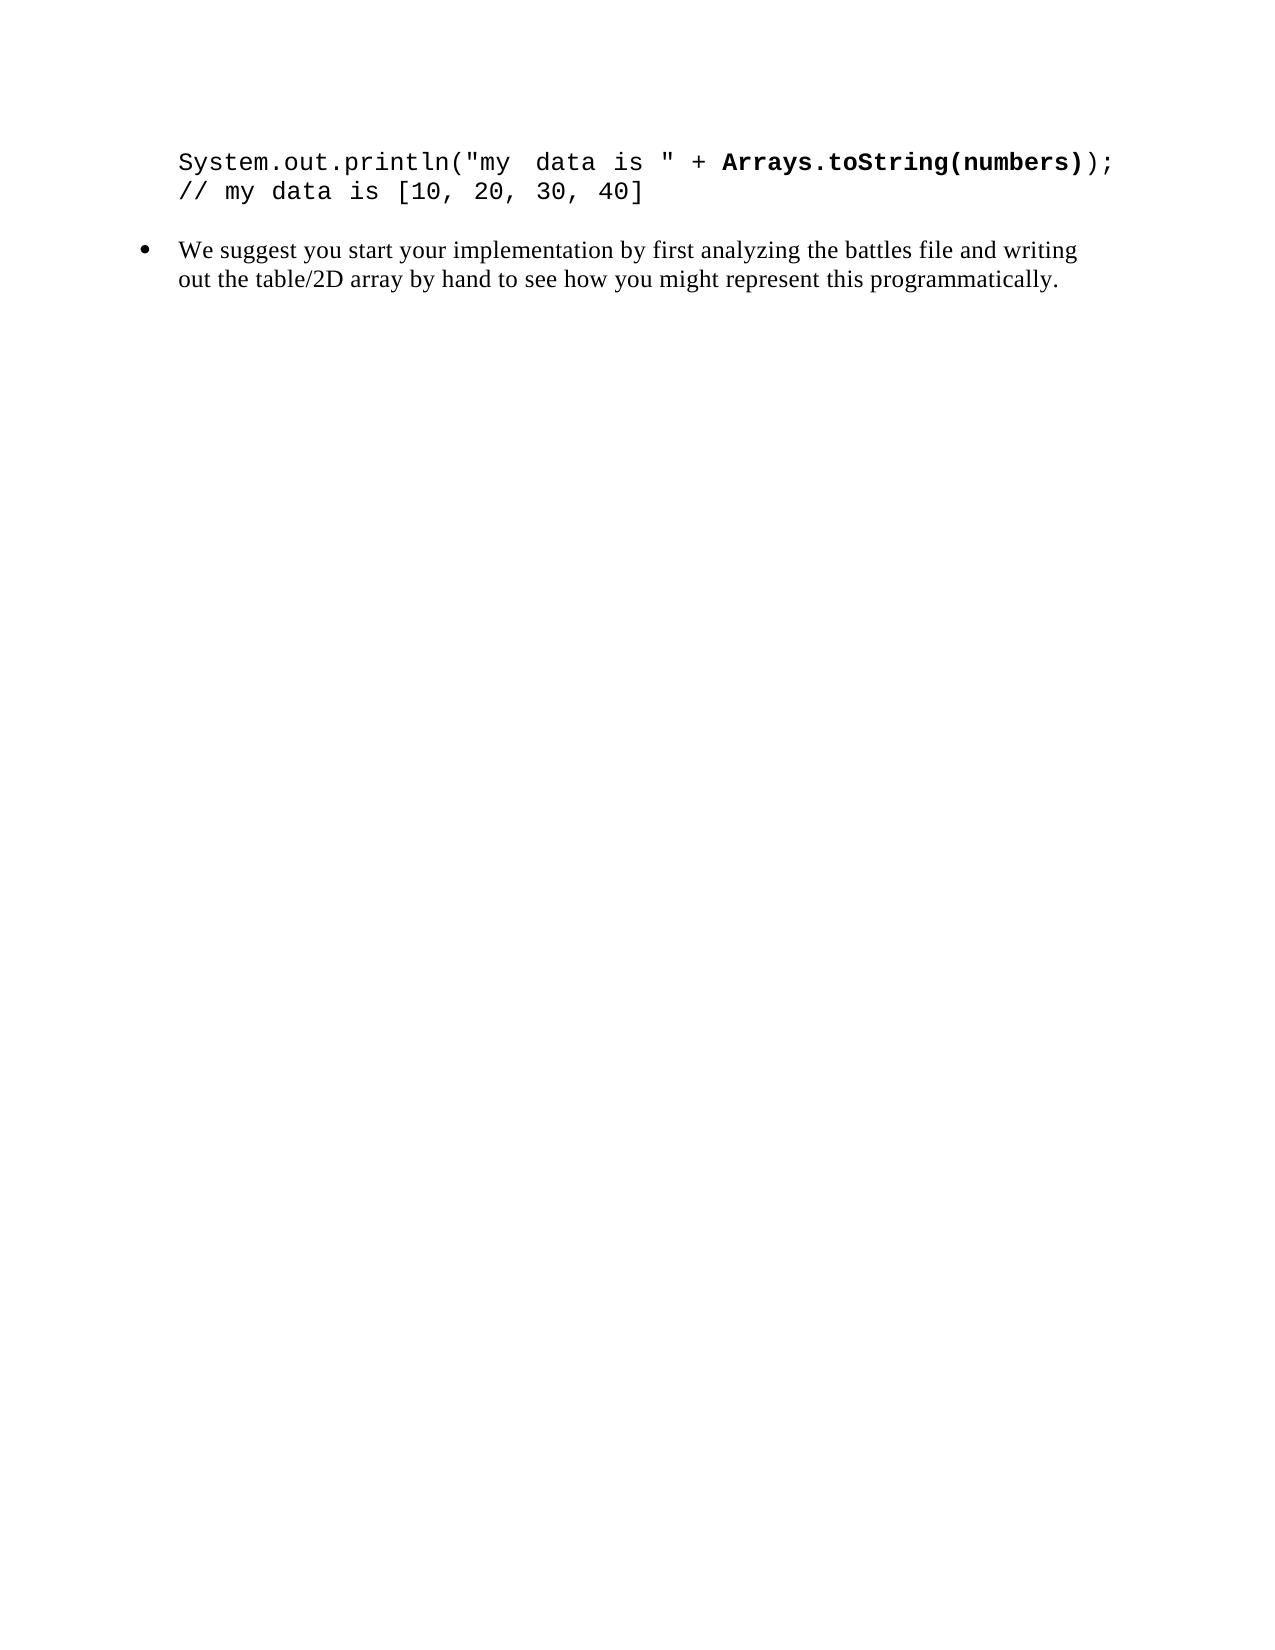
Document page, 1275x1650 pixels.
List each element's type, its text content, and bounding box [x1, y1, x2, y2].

list We suggest you start your implementation by first analyzing the battles file and writing out the table/2D array by hand to see how you might represent this programmatically. [141, 235, 1108, 293]
list // my data is [10, 20, 30, 40] [178, 178, 1127, 207]
list System.out.println("my data is " + Arrays.toString(numbers)); [178, 150, 1127, 178]
